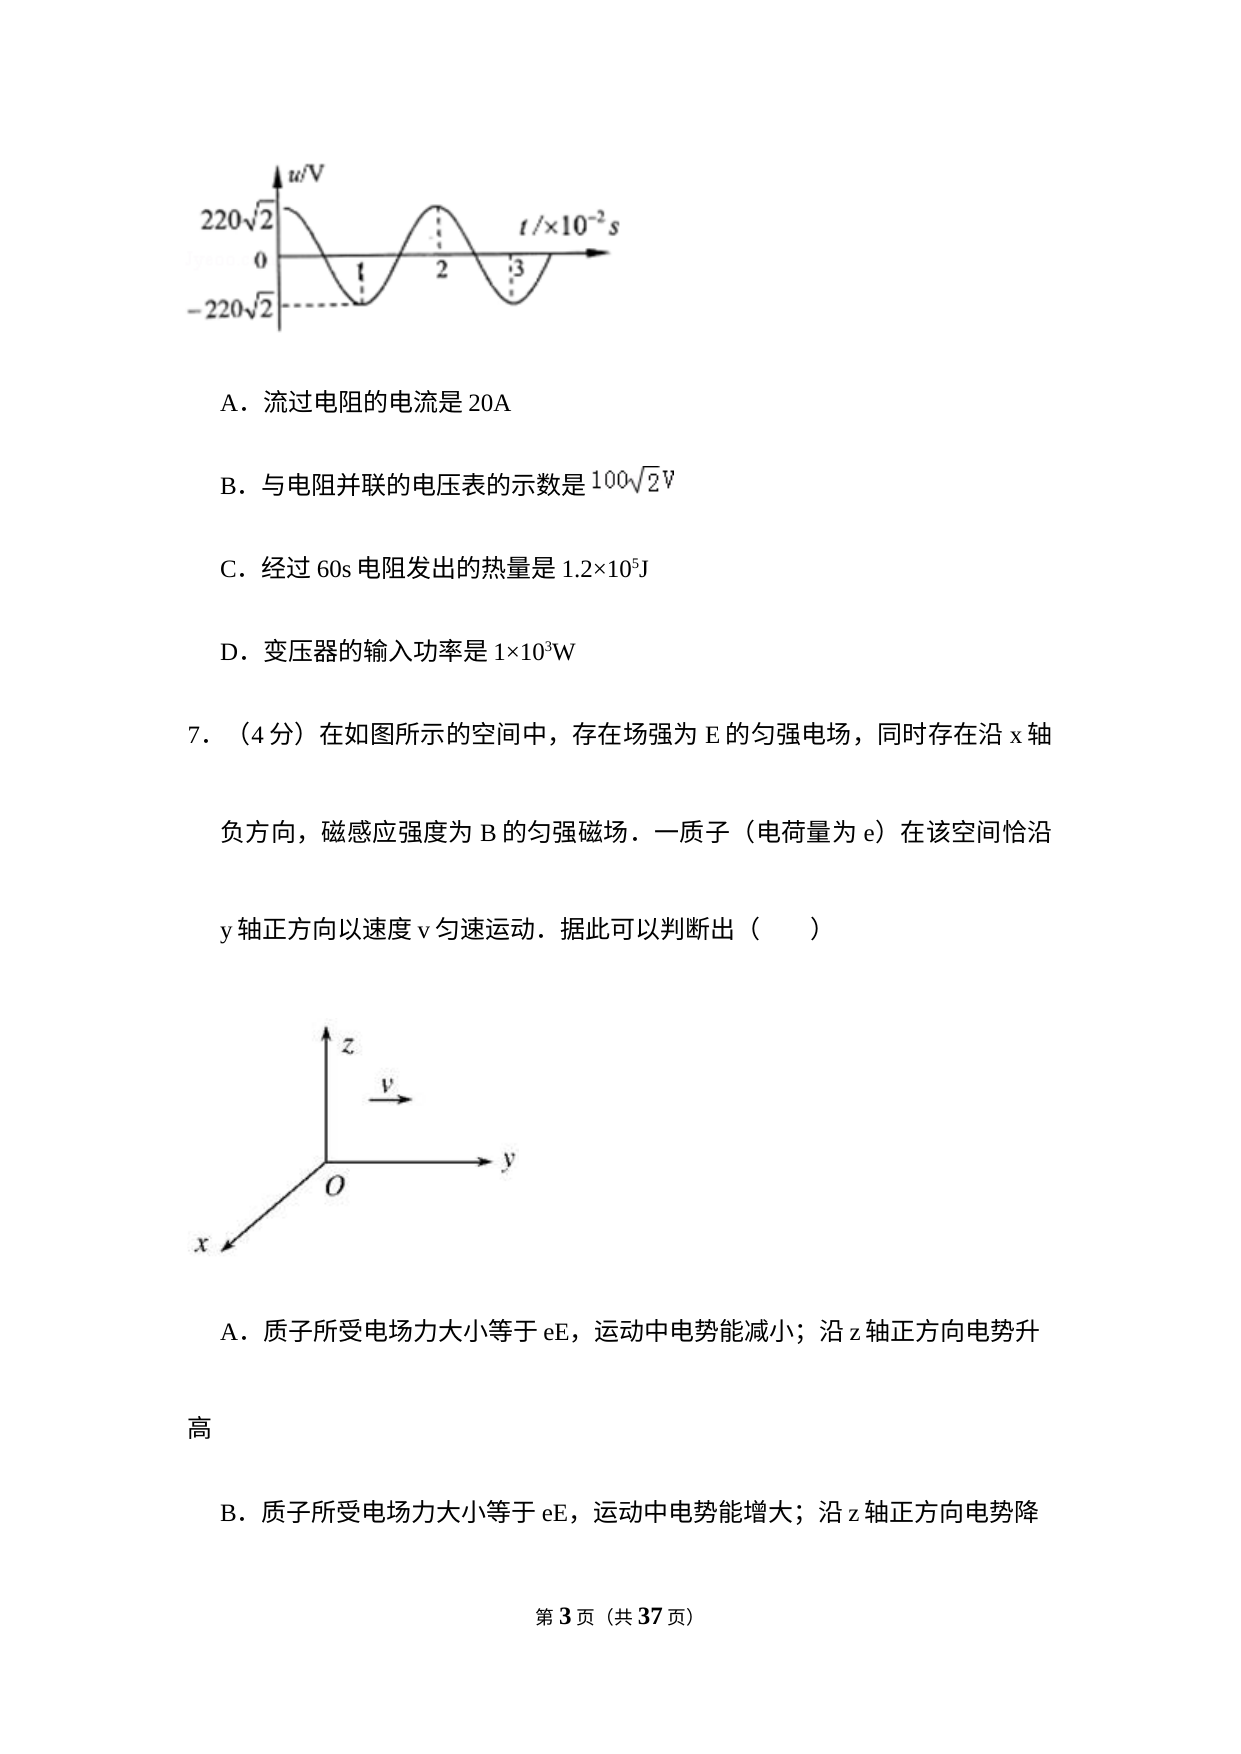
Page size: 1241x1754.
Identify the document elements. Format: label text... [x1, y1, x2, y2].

picture [586, 466, 675, 495]
text B．与电阻并联的电压表的示数是 [187, 451, 1053, 516]
picture [187, 1018, 519, 1258]
text A．质子所受电场力大小等于eE，运动中电势能减小；沿z轴正方向电势升高 [187, 1297, 1053, 1459]
text A．流过电阻的电流是20A [187, 368, 1053, 433]
text D．变压器的输入功率是1×103W [187, 617, 1053, 682]
text C．经过60s电阻发出的热量是1.2×105J [187, 534, 1053, 599]
text 7．（4分）在如图所示的空间中，存在场强为E的匀强电场，同时存在沿x轴负方向，磁感应强度为B的匀强磁场．一质子（电荷量为e）在该空间恰沿y轴正方向以速度v匀速运动．据此可以判断出（ ） [187, 701, 1053, 961]
picture [183, 161, 620, 333]
text B．质子所受电场力大小等于eE，运动中电势能增大；沿z轴正方向电势降低 [187, 1478, 1053, 1543]
